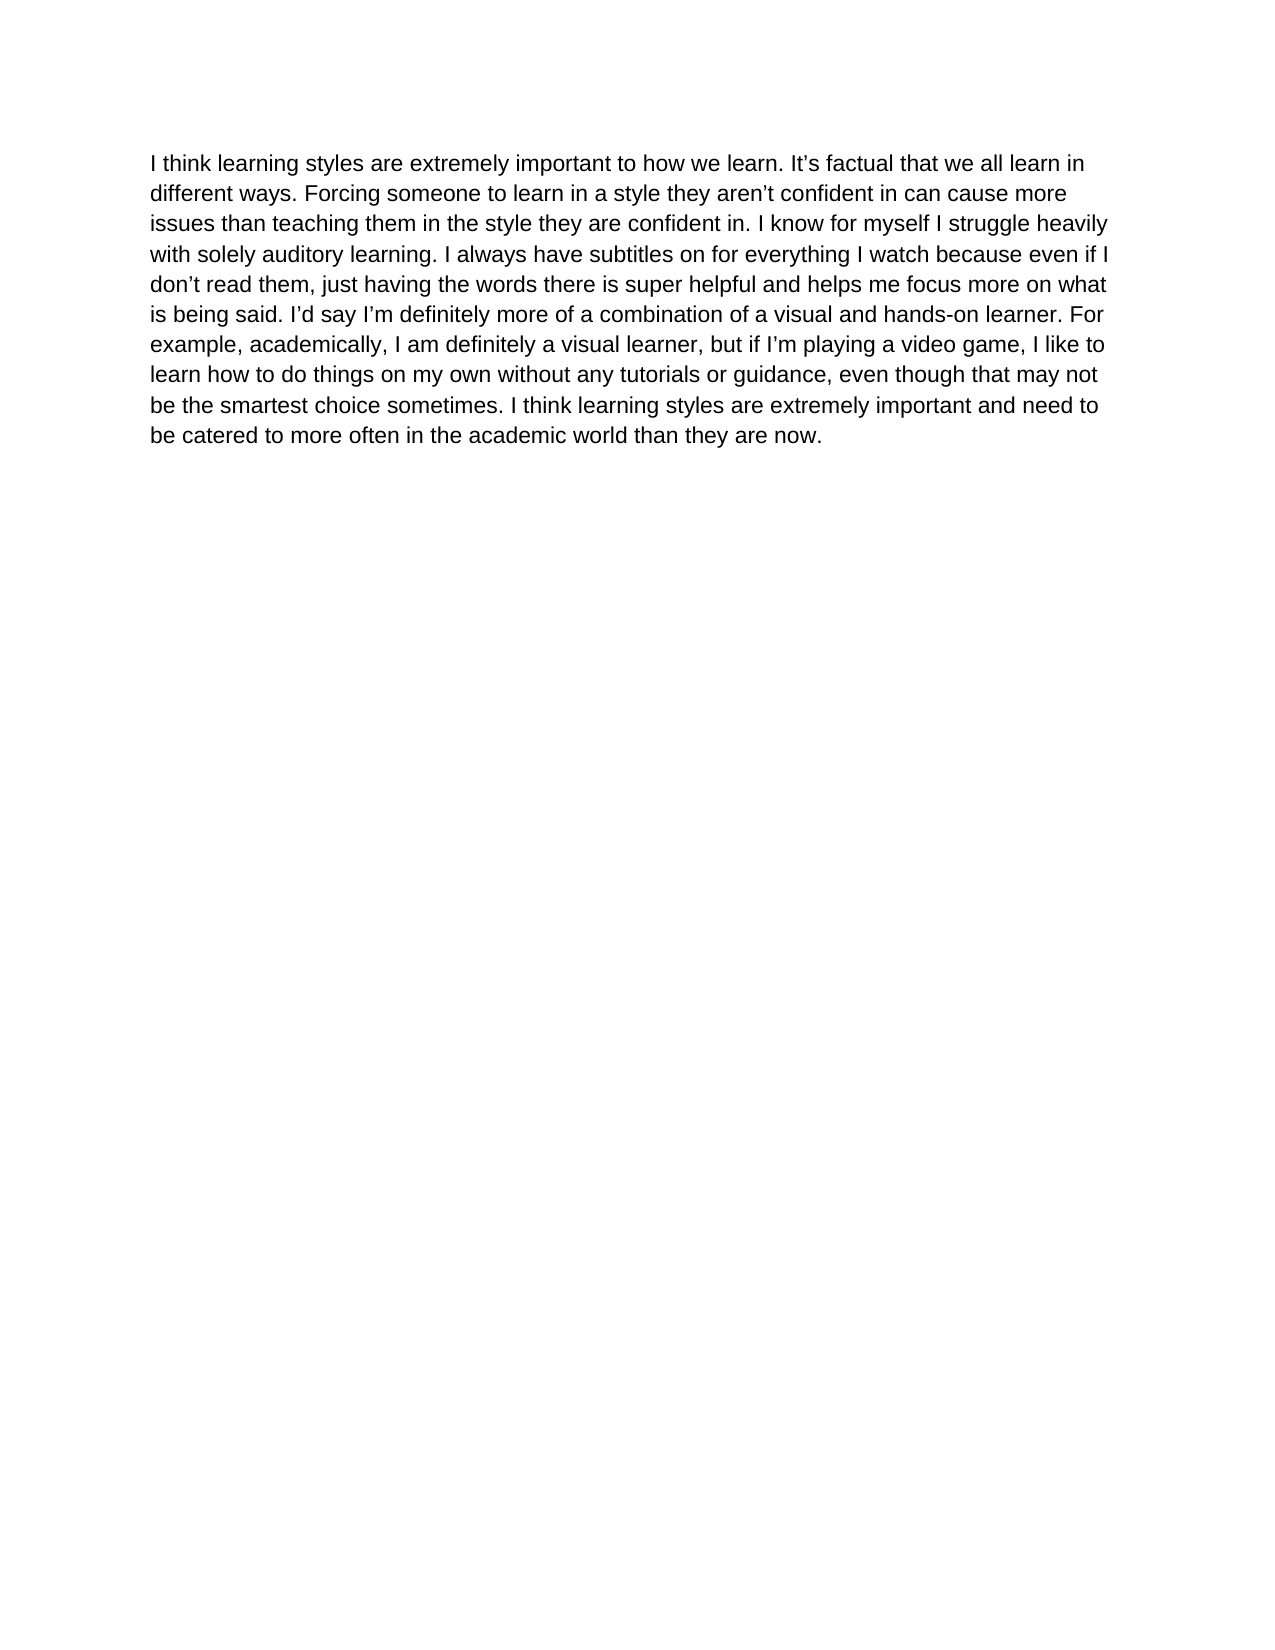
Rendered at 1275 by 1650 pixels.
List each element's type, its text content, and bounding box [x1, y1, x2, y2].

text I think learning styles are extremely important to how we learn. It’s factual that we all learn in different ways. Forcing someone to learn in a style they aren’t confident in can cause more issues than teaching them in the style they are confident in. I know for myself I struggle heavily with solely auditory learning. I always have subtitles on for everything I watch because even if I don’t read them, just having the words there is super helpful and helps me focus more on what is being said. I’d say I’m definitely more of a combination of a visual and hands-on learner. For example, academically, I am definitely a visual learner, but if I’m playing a video game, I like to learn how to do things on my own without any tutorials or guidance, even though that may not be the smartest choice sometimes. I think learning styles are extremely important and need to be catered to more often in the academic world than they are now. [150, 150, 1125, 448]
